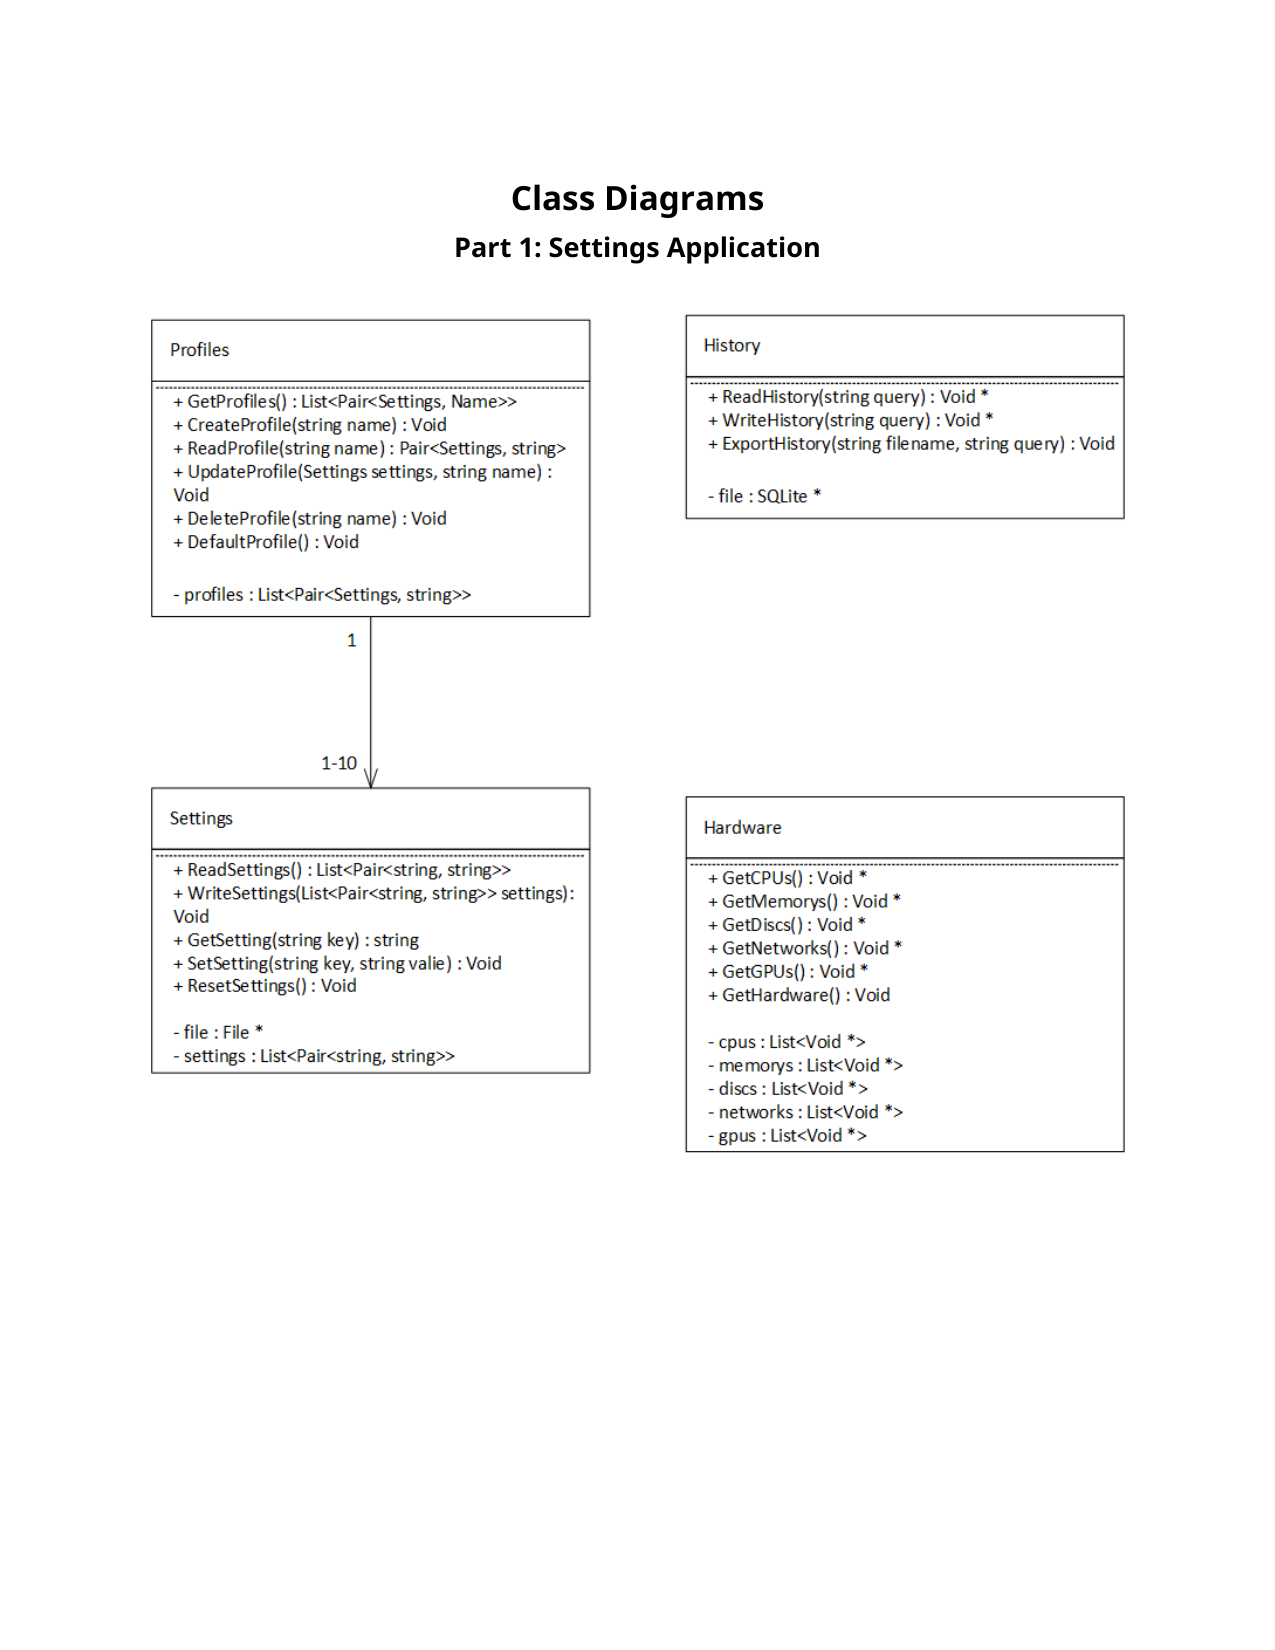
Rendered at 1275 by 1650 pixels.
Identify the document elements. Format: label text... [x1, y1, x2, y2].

subtitle Class Diagrams [150, 175, 1125, 220]
subtitle Part 1: Settings Application [150, 228, 1125, 265]
picture [150, 314, 1125, 1157]
